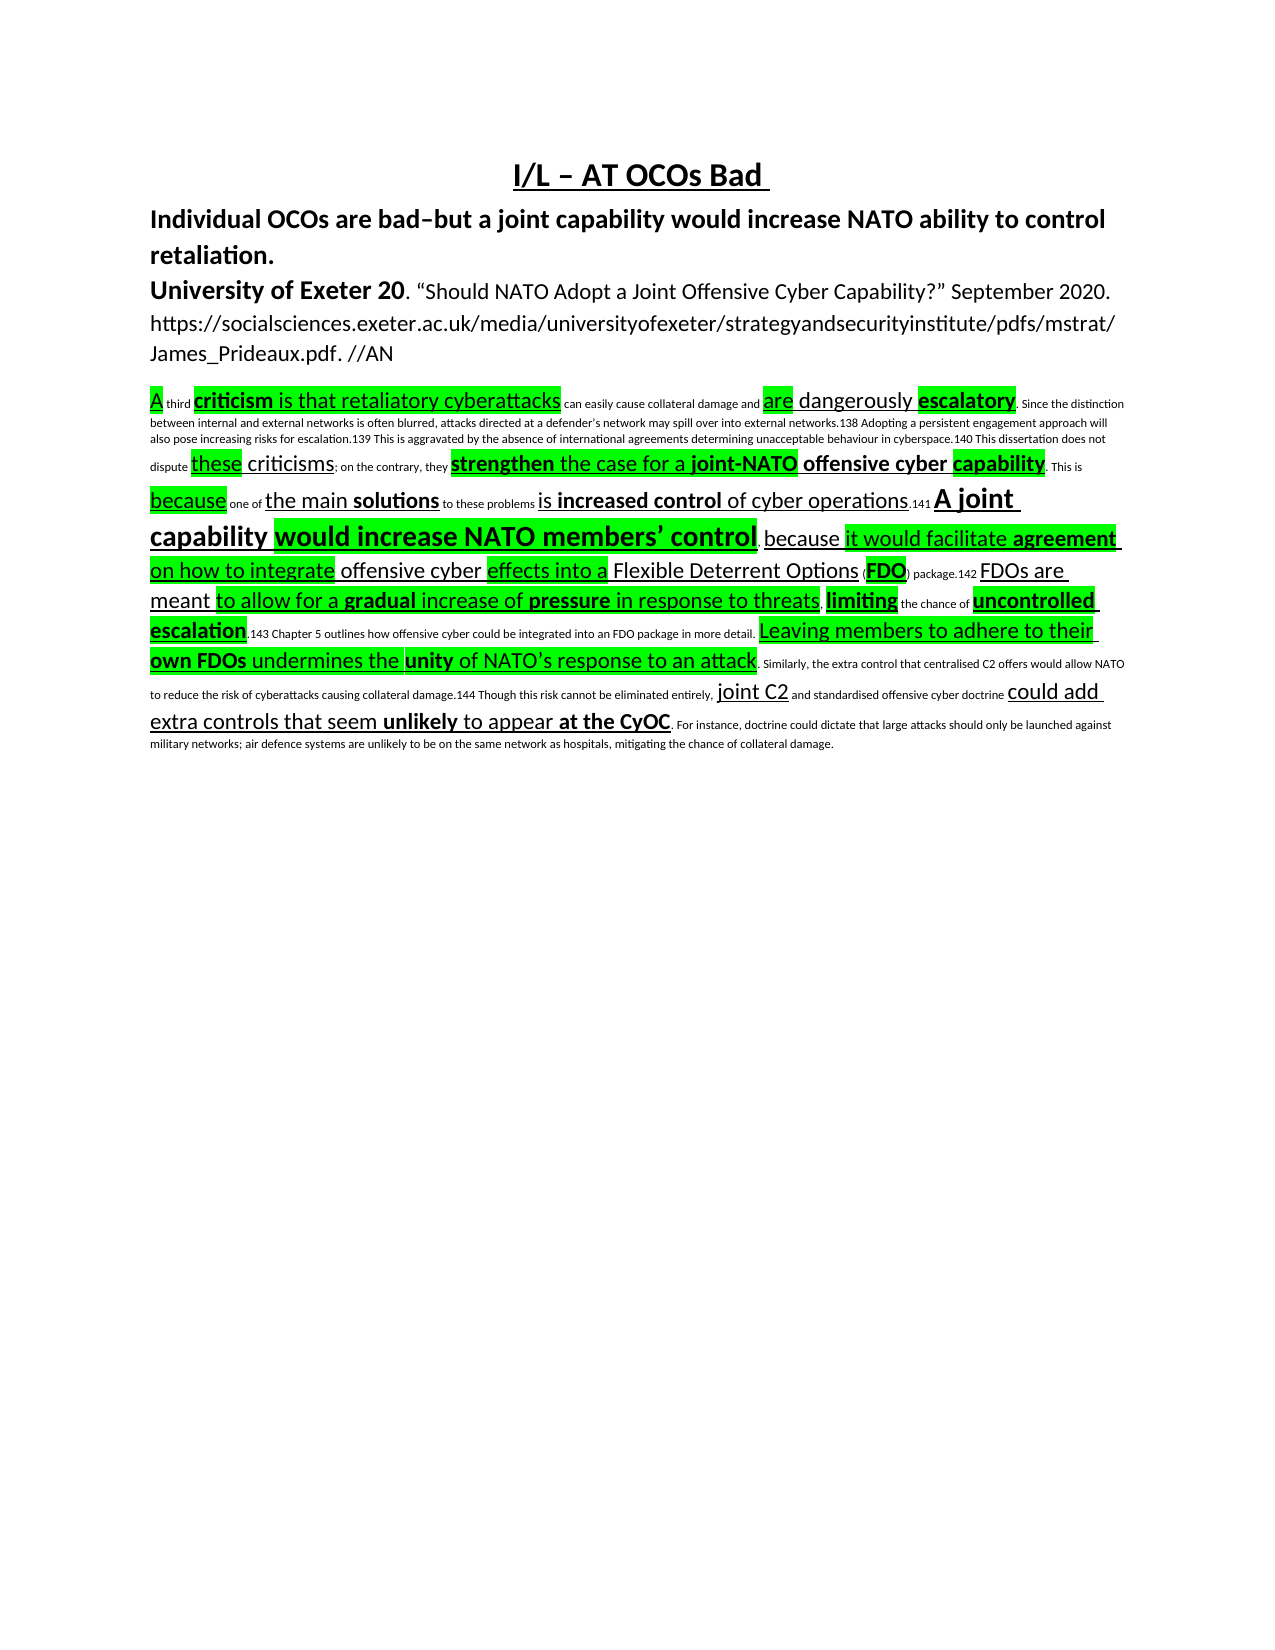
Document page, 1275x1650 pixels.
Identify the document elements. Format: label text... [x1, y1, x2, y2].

text A third criticism is that retaliatory cyberattacks can easily cause collateral damage and are dangerously escalatory. Since the distinction between internal and external networks is often blurred, attacks directed at a defender’s network may spill over into external networks.138 Adopting a persistent engagement approach will also pose increasing risks for escalation.139 This is aggravated by the absence of international agreements determining unacceptable behaviour in cyberspace.140 This dissertation does not dispute these criticisms; on the contrary, they strengthen the case for a joint-NATO offensive cyber capability. This is because one of the main solutions to these problems is increased control of cyber operations.141 A joint capability would increase NATO members’ control, because it would facilitate agreement on how to integrate offensive cyber effects into a Flexible Deterrent Options (FDO) package.142 FDOs are meant to allow for a gradual increase of pressure in response to threats, limiting the chance of uncontrolled escalation.143 Chapter 5 outlines how offensive cyber could be integrated into an FDO package in more detail. Leaving members to adhere to their own FDOs undermines the unity of NATO’s response to an attack. Similarly, the extra control that centralised C2 offers would allow NATO to reduce the risk of cyberattacks causing collateral damage.144 Though this risk cannot be eliminated entirely, joint C2 and standardised offensive cyber doctrine could add extra controls that seem unlikely to appear at the CyOC. For instance, doctrine could dictate that large attacks should only be launched against military networks; air defence systems are unlikely to be on the same network as hospitals, mitigating the chance of collateral damage. [150, 386, 1125, 752]
text University of Exeter 20. “Should NATO Adopt a Joint Offensive Cyber Capability?” September 2020. https://socialsciences.exeter.ac.uk/media/universityofexeter/strategyandsecurityinstitute/pdfs/mstrat/James_Prideaux.pdf. //AN [150, 273, 1125, 367]
subtitle I/L – AT OCOs Bad [150, 154, 1125, 195]
subtitle Individual OCOs are bad–but a joint capability would increase NATO ability to control retaliation. [150, 202, 1125, 271]
